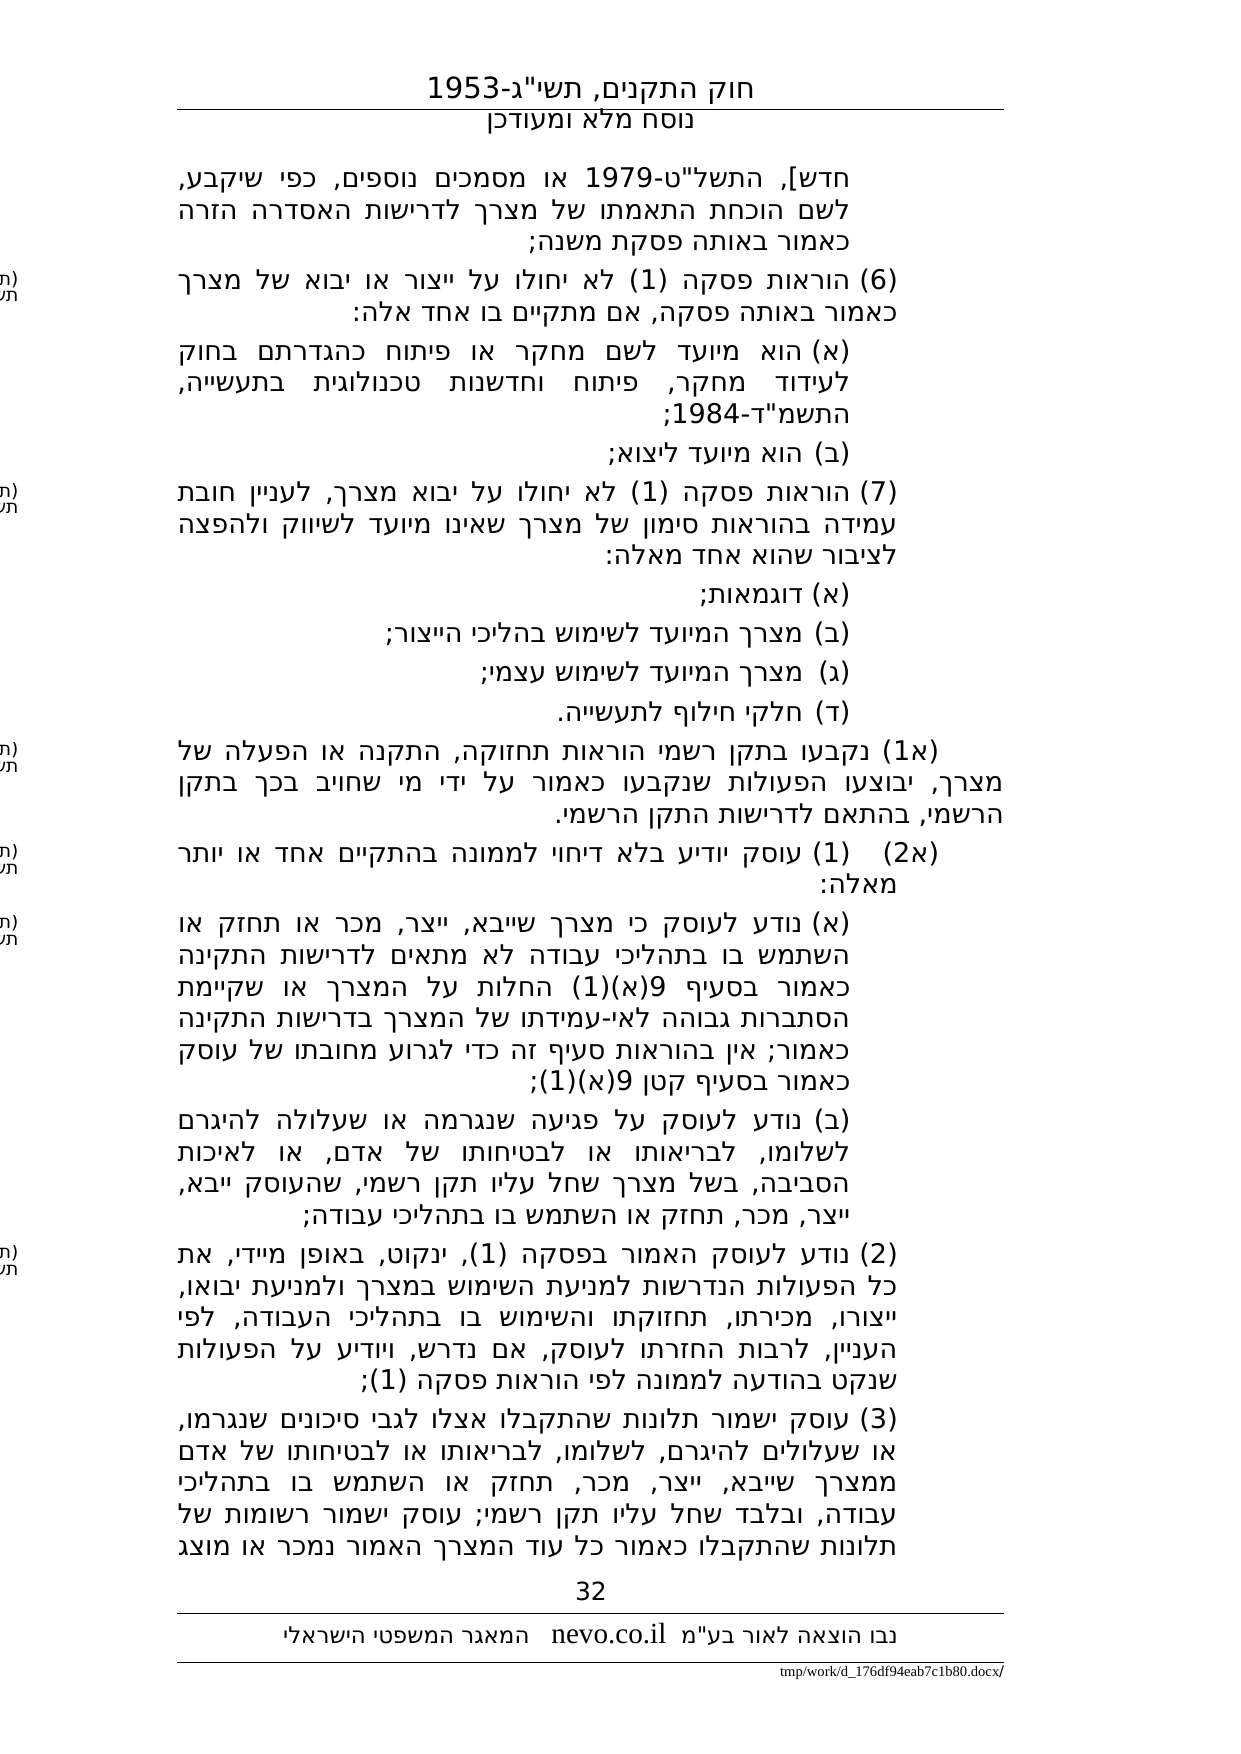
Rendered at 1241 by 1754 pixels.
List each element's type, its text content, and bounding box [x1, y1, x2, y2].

text (ב) מצרך המיועד לשימוש בהליכי הייצור; [177, 618, 851, 649]
text (א) הוא מיועד לשם מחקר או פיתוח כהגדרתם בחוק לעידוד מחקר, פיתוח וחדשנות טכנולוגית בתעשייה, התשמ"ד-1984; [177, 335, 851, 430]
text (א) דוגמאות; [177, 579, 851, 610]
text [177, 162, 851, 257]
text (א) נודע לעוסק כי מצרך שייבא, ייצר, מכר או תחזק או השתמש בו בתהליכי עבודה לא מתאים לדרישות התקינה כאמור בסעיף 9(א)(1) החלות על המצרך או שקיימת הסתברות גבוהה לאי-עמידתו של המצרך בדרישות התקינה כאמור; אין בהוראות סעיף זה כדי לגרוע מחובתו של עוסק כאמור בסעיף קטן 9(א)(1); [177, 908, 851, 1097]
text (ב) הוא מיועד ליצוא; [177, 437, 851, 469]
text (ג) מצרך המיועד לשימוש עצמי; [177, 657, 851, 688]
text (ד) חלקי חילוף לתעשייה. [177, 696, 851, 727]
text (6) הוראות פסקה (1) לא יחולו על ייצור או יבוא של מצרך כאמור באותה פסקה, אם מתקיים בו אחד אלה: [177, 264, 898, 328]
text (א2) (1) עוסק יודיע בלא דיחוי לממונה בהתקיים אחד או יותר מאלה: [177, 837, 1004, 900]
text (א1) נקבעו בתקן רשמי הוראות תחזוקה, התקנה או הפעלה של מצרך, יבוצעו הפעולות שנקבעו כאמור על ידי מי שחויב בכך בתקן הרשמי, בהתאם לדרישות התקן הרשמי. [177, 735, 1004, 829]
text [177, 1404, 898, 1561]
text (7) הוראות פסקה (1) לא יחולו על יבוא מצרך, לעניין חובת עמידה בהוראות סימון של מצרך שאינו מיועד לשיווק ולהפצה לציבור שהוא אחד מאלה: [177, 476, 898, 571]
text (2) נודע לעוסק האמור בפסקה (1), ינקוט, באופן מיידי, את כל הפעולות הנדרשות למניעת השימוש במצרך ולמניעת יבואו, ייצורו, מכירתו, תחזוקתו והשימוש בו בתהליכי העבודה, לפי העניין, לרבות החזרתו לעוסק, אם נדרש, ויודיע על הפעולות שנקט בהודעה לממונה לפי הוראות פסקה (1); [177, 1238, 898, 1396]
text (ב) נודע לעוסק על פגיעה שנגרמה או שעלולה להיגרם לשלומו, לבריאותו או לבטיחותו של אדם, או לאיכות הסביבה, בשל מצרך שחל עליו תקן רשמי, שהעוסק ייבא, ייצר, מכר, תחזק או השתמש בו בתהליכי עבודה; [177, 1104, 851, 1231]
